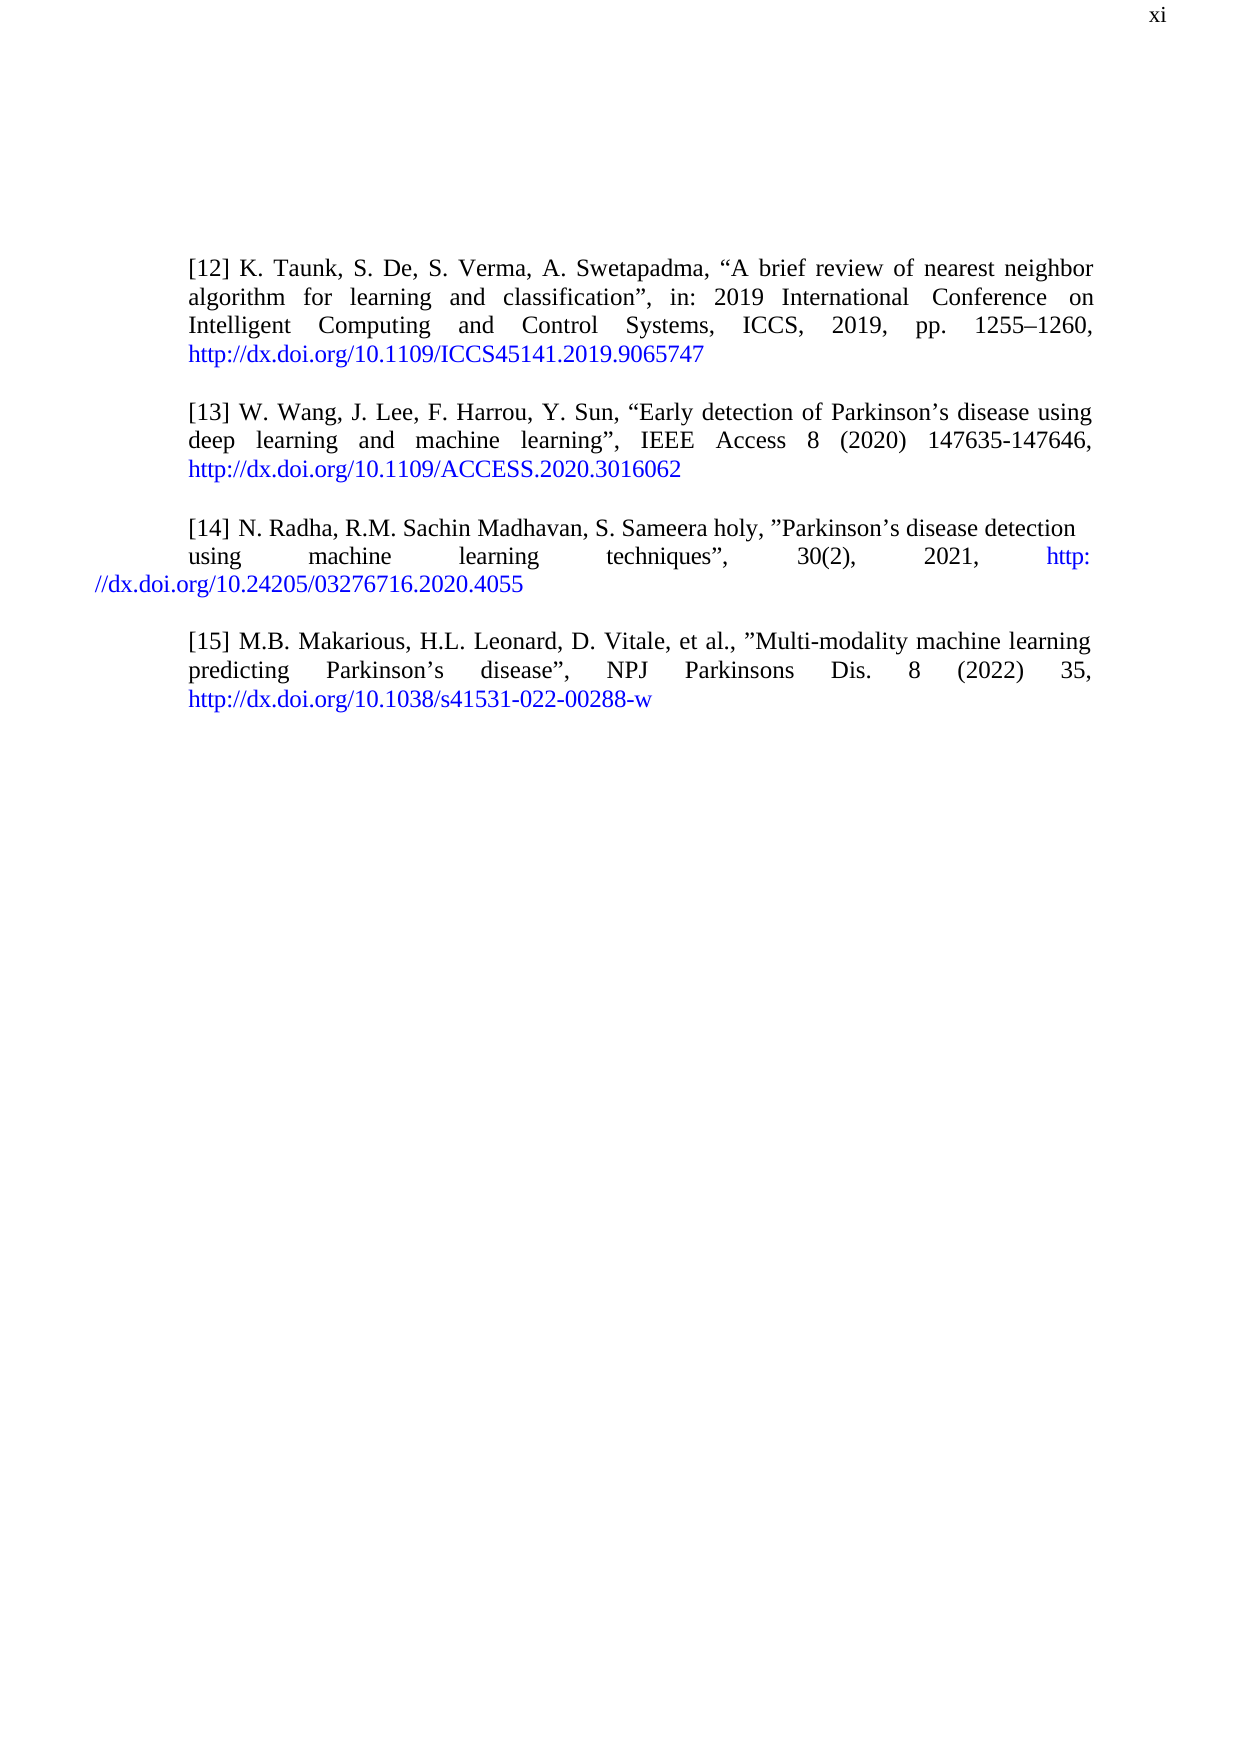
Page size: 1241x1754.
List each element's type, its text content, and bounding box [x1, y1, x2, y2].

list M.B. Makarious, H.L. Leonard, D. Vitale, et al., ”Multi-modality machine learning predicting Parkinson’s disease”, NPJ Parkinsons Dis. 8 (2022) 35, http://dx.doi.org/10.1038/s41531-022-00288-w [188, 626, 1092, 712]
list K. Taunk, S. De, S. Verma, A. Swetapadma, “A brief review of nearest neighbor algorithm for learning and classification”, in: 2019 International Conference on Intelligent Computing and Control Systems, ICCS, 2019, pp. 1255–1260, http://dx.doi.org/10.1109/ICCS45141.2019.9065747 [188, 253, 1094, 368]
list N. Radha, R.M. Sachin Madhavan, S. Sameera holy, ”Parkinson’s disease detection using machine learning techniques”, 30(2), 2021, http: [188, 513, 1092, 570]
text //dx.doi.org/10.24205/03276716.2020.4055 [94, 570, 1166, 598]
list W. Wang, J. Lee, F. Harrou, Y. Sun, “Early detection of Parkinson’s disease using deep learning and machine learning”, IEEE Access 8 (2020) 147635-147646, http://dx.doi.org/10.1109/ACCESS.2020.3016062 [188, 397, 1093, 483]
